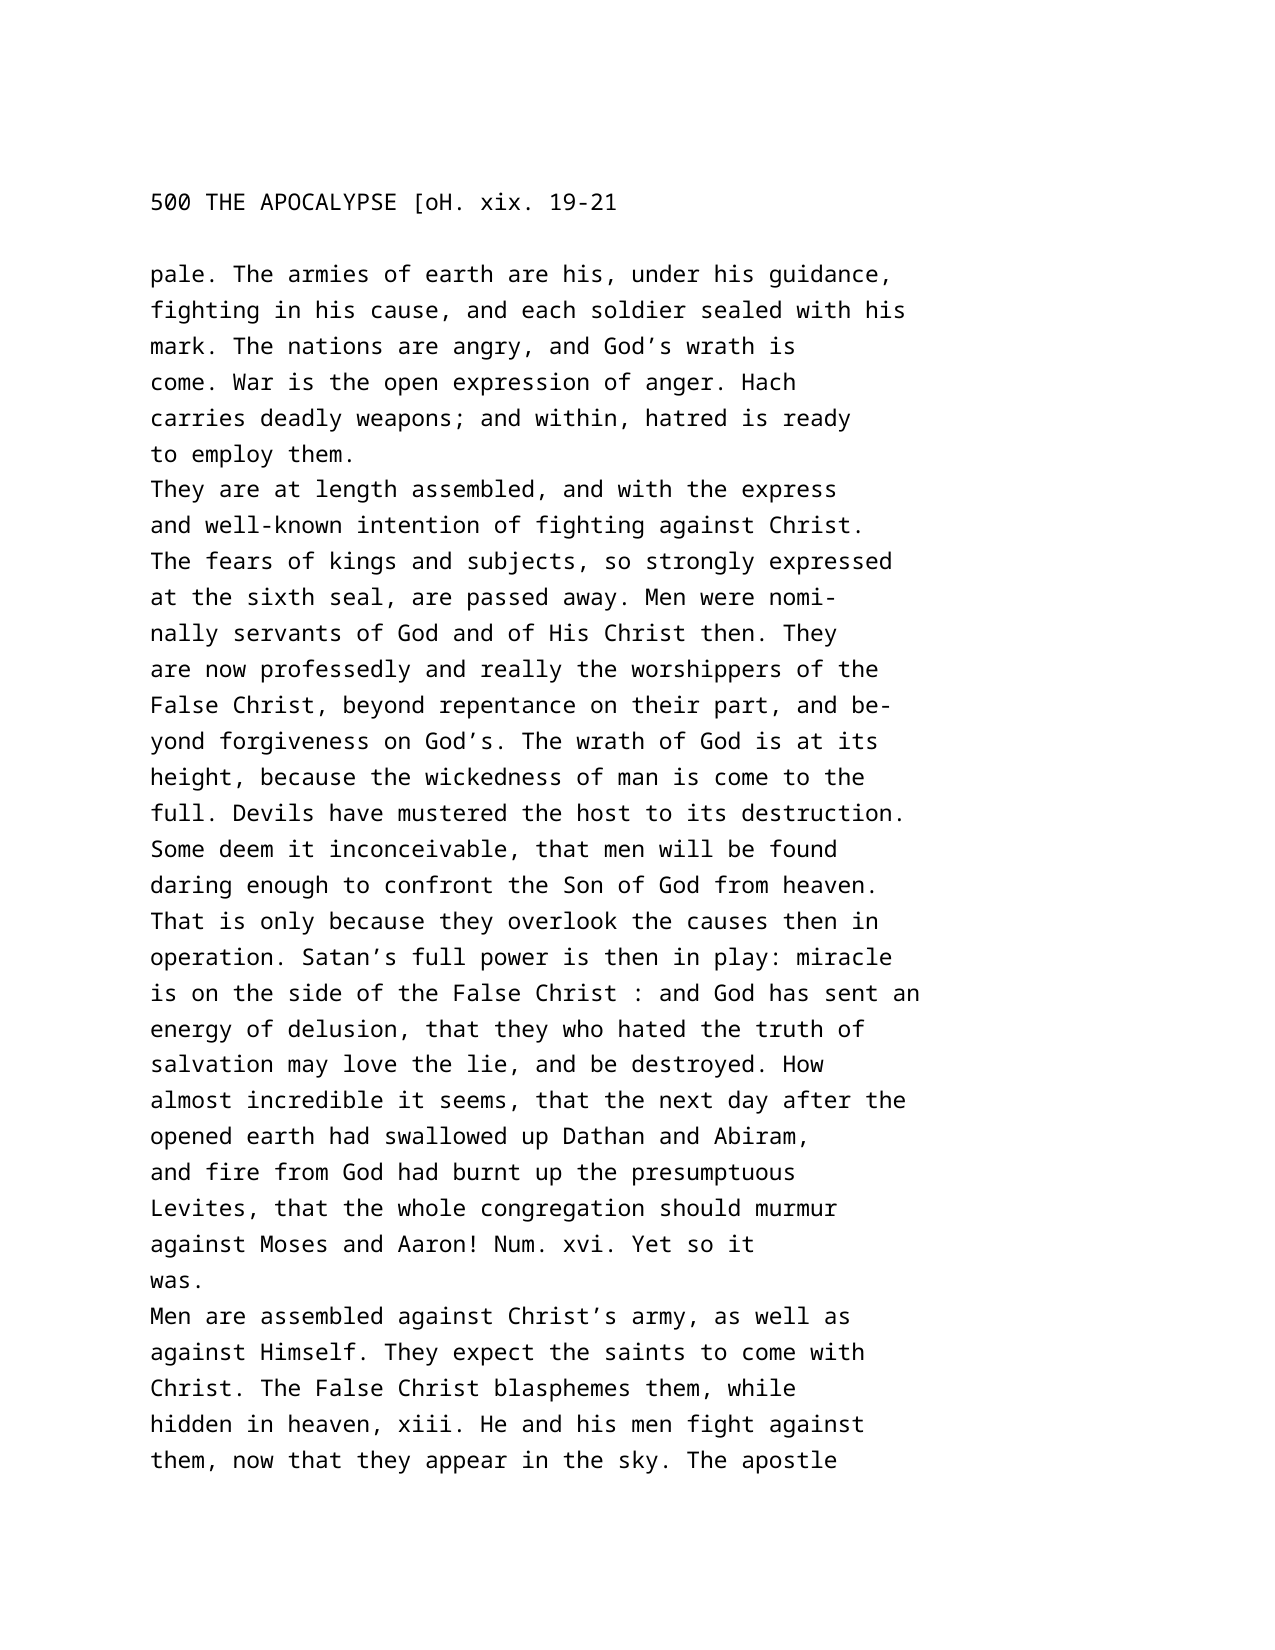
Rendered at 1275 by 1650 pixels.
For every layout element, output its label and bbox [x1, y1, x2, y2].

text [150, 150, 1125, 1475]
